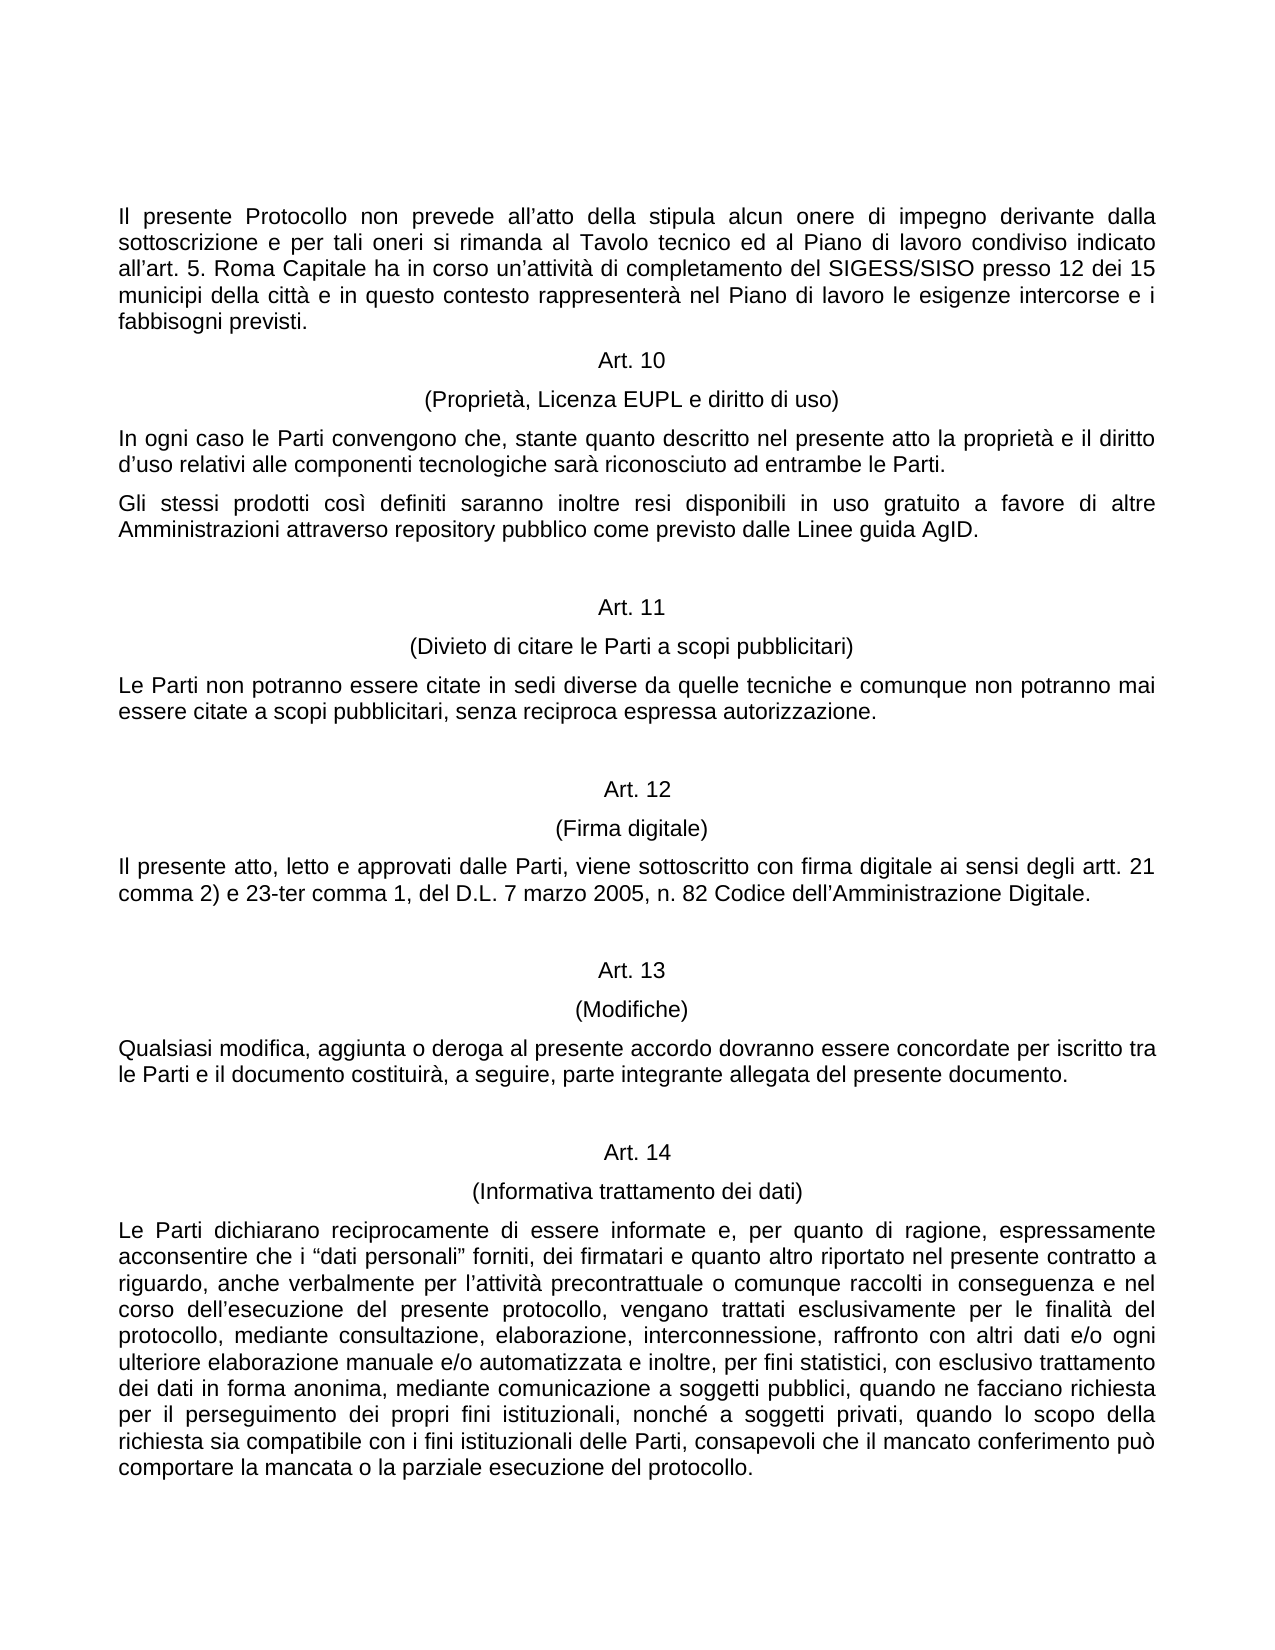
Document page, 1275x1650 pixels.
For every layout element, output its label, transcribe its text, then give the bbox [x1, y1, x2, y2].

text Art. 11 [118, 594, 1145, 620]
text Art. 14 [118, 1139, 1157, 1166]
text (Firma digitale) [118, 814, 1145, 841]
text Art. 12 [118, 776, 1157, 802]
text Qualsiasi modifica, aggiunta o deroga al presente accordo dovranno essere concordate per iscritto tra le Parti e il documento costituirà, a seguire, parte integrante allegata del presente documento. [118, 1035, 1157, 1088]
text (Proprietà, Licenza EUPL e diritto di uso) [118, 386, 1145, 412]
text (Modifiche) [118, 996, 1145, 1023]
text Le Parti dichiarano reciprocamente di essere informate e, per quanto di ragione, espressamente acconsentire che i “dati personali” forniti, dei firmatari e quanto altro riportato nel presente contratto a riguardo, anche verbalmente per l’attività precontrattuale o comunque raccolti in conseguenza e nel corso dell’esecuzione del presente protocollo, vengano trattati esclusivamente per le finalità del protocollo, mediante consultazione, elaborazione, interconnessione, raffronto con altri dati e/o ogni ulteriore elaborazione manuale e/o automatizzata e inoltre, per fini statistici, con esclusivo trattamento dei dati in forma anonima, mediante comunicazione a soggetti pubblici, quando ne facciano richiesta per il perseguimento dei propri fini istituzionali, nonché a soggetti privati, quando lo scopo della richiesta sia compatibile con i fini istituzionali delle Parti, consapevoli che il mancato conferimento può comportare la mancata o la parziale esecuzione del protocollo. [118, 1217, 1157, 1480]
text (Informativa trattamento dei dati) [118, 1178, 1157, 1204]
text Il presente Protocollo non prevede all’atto della stipula alcun onere di impegno derivante dalla sottoscrizione e per tali oneri si rimanda al Tavolo tecnico ed al Piano di lavoro condiviso indicato all’art. 5. Roma Capitale ha in corso un’attività di completamento del SIGESS/SISO presso 12 dei 15 municipi della città e in questo contesto rappresenterà nel Piano di lavoro le esigenze intercorse e i fabbisogni previsti. [118, 203, 1157, 334]
text (Divieto di citare le Parti a scopi pubblicitari) [118, 633, 1145, 659]
text Art. 13 [118, 957, 1145, 984]
text Art. 10 [118, 347, 1145, 373]
text Gli stessi prodotti così definiti saranno inoltre resi disponibili in uso gratuito a favore di altre Amministrazioni attraverso repository pubblico come previsto dalle Linee guida AgID. [118, 490, 1157, 542]
text Il presente atto, letto e approvati dalle Parti, viene sottoscritto con firma digitale ai sensi degli artt. 21 comma 2) e 23-ter comma 1, del D.L. 7 marzo 2005, n. 82 Codice dell’Amministrazione Digitale. [118, 853, 1157, 906]
text In ogni caso le Parti convengono che, stante quanto descritto nel presente atto la proprietà e il diritto d’uso relativi alle componenti tecnologiche sarà riconosciuto ad entrambe le Parti. [118, 424, 1157, 477]
text Le Parti non potranno essere citate in sedi diverse da quelle tecniche e comunque non potranno mai essere citate a scopi pubblicitari, senza reciproca espressa autorizzazione. [118, 672, 1157, 724]
